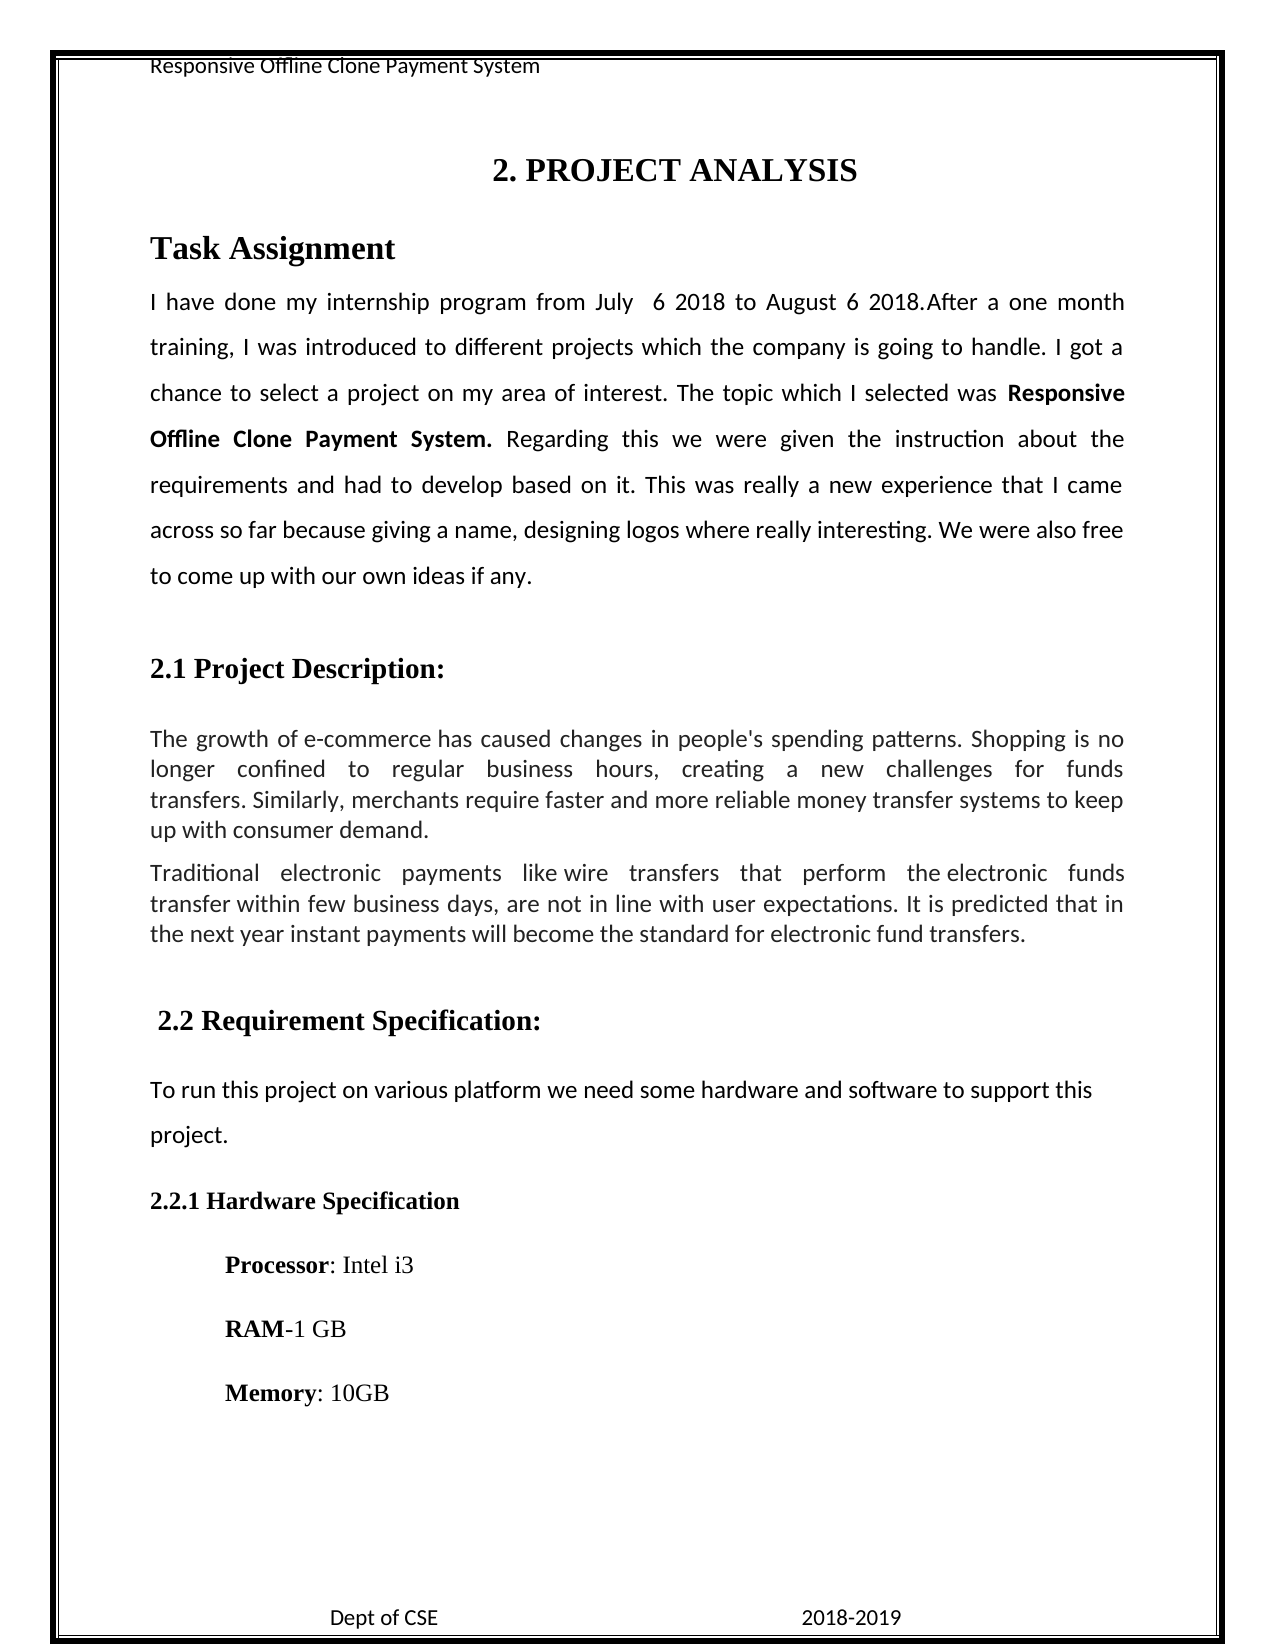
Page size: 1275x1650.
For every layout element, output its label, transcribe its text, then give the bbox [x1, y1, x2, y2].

text 2.2 Requirement Specification: [150, 1003, 1125, 1036]
text Task Assignment [150, 228, 1125, 267]
text Processor: Intel i3 [150, 1250, 1125, 1279]
text 2. PROJECT ANALYSIS [150, 150, 1125, 188]
text I have done my internship program from July 6 2018 to August 6 2018.After a one month training, I was introduced to different projects which the company is going to handle. I got a chance to select a project on my area of interest. The topic which I selected was Responsive Offline Clone Payment System. Regarding this we were given the instruction about the requirements and had to develop based on it. This was really a new experience that I came across so far because giving a name, designing logos where really interesting. We were also free to come up with our own ideas if any. [150, 286, 1125, 591]
text RAM-1 GB [150, 1314, 1125, 1343]
text The growth of e-commerce has caused changes in people's spending patterns. Shopping is no longer confined to regular business hours, creating a new challenges for funds transfers. Similarly, merchants require faster and more reliable money transfer systems to keep up with consumer demand. [150, 723, 1125, 845]
text Memory: 10GB [150, 1378, 1125, 1407]
text To run this project on various platform we need some hardware and software to support this project. [150, 1074, 1125, 1150]
text Traditional electronic payments like wire transfers that perform the electronic funds transfer within few business days, are not in line with user expectations. It is predicted that in the next year instant payments will become the standard for electronic fund transfers. [150, 857, 1125, 949]
text 2.2.1 Hardware Specification [150, 1186, 1125, 1215]
text 2.1 Project Description: [150, 652, 1125, 685]
